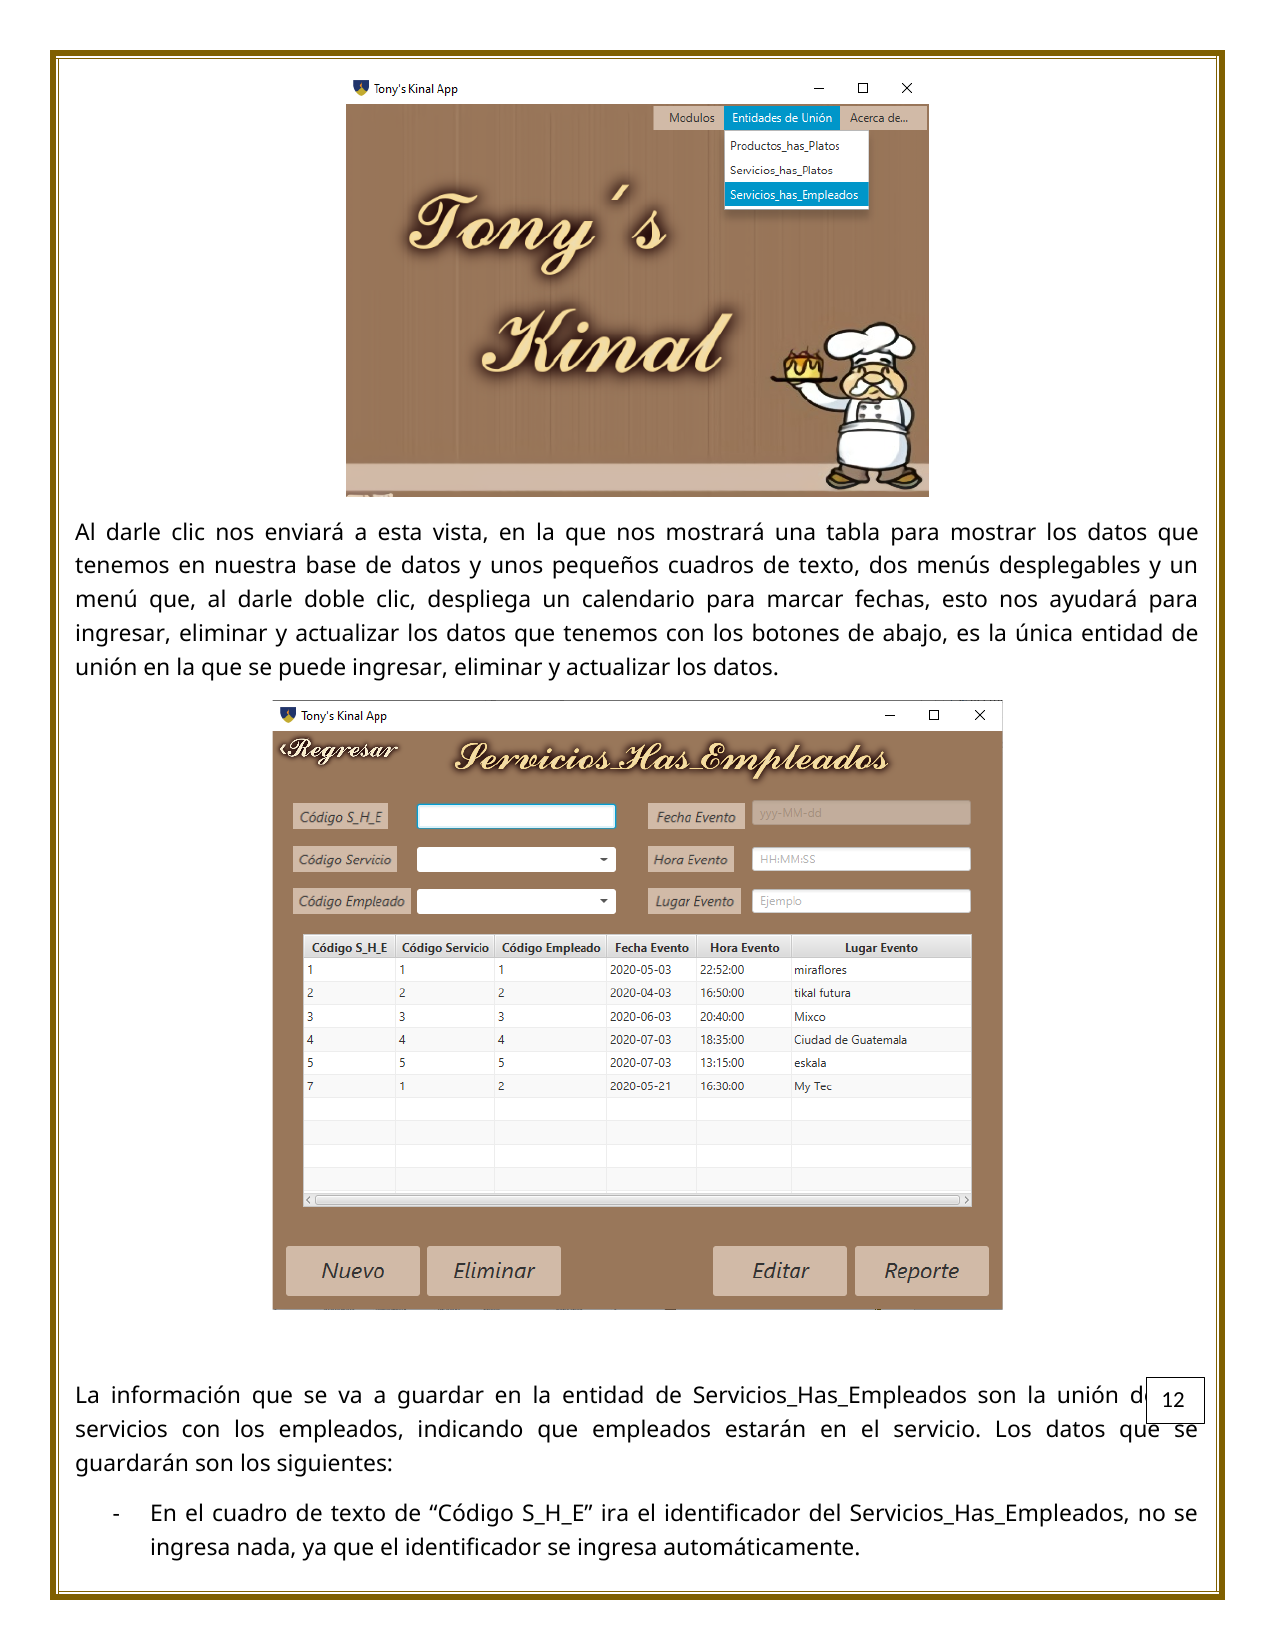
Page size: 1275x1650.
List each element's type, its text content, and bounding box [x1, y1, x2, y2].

list En el cuadro de texto de “Código S_H_E” ira el identificador del Servicios_Has_Empleados, no se ingresa nada, ya que el identificador se ingresa automáticamente. [112, 1497, 1200, 1562]
picture [272, 700, 1003, 1310]
text La información que se va a guardar en la entidad de Servicios_Has_Empleados son la unión de los servicios con los empleados, indicando que empleados estarán en el servicio. Los datos que se guardarán son los siguientes: [75, 1379, 1200, 1478]
text Al darle clic nos enviará a esta vista, en la que nos mostrará una tabla para mostrar los datos que tenemos en nuestra base de datos y unos pequeños cuadros de texto, dos menús desplegables y un menú que, al darle doble clic, despliega un calendario para marcar fechas, esto nos ayudará para ingresar, eliminar y actualizar los datos que tenemos con los botones de abajo, es la única entidad de unión en la que se puede ingresar, eliminar y actualizar los datos. [75, 515, 1200, 682]
picture [346, 75, 929, 497]
